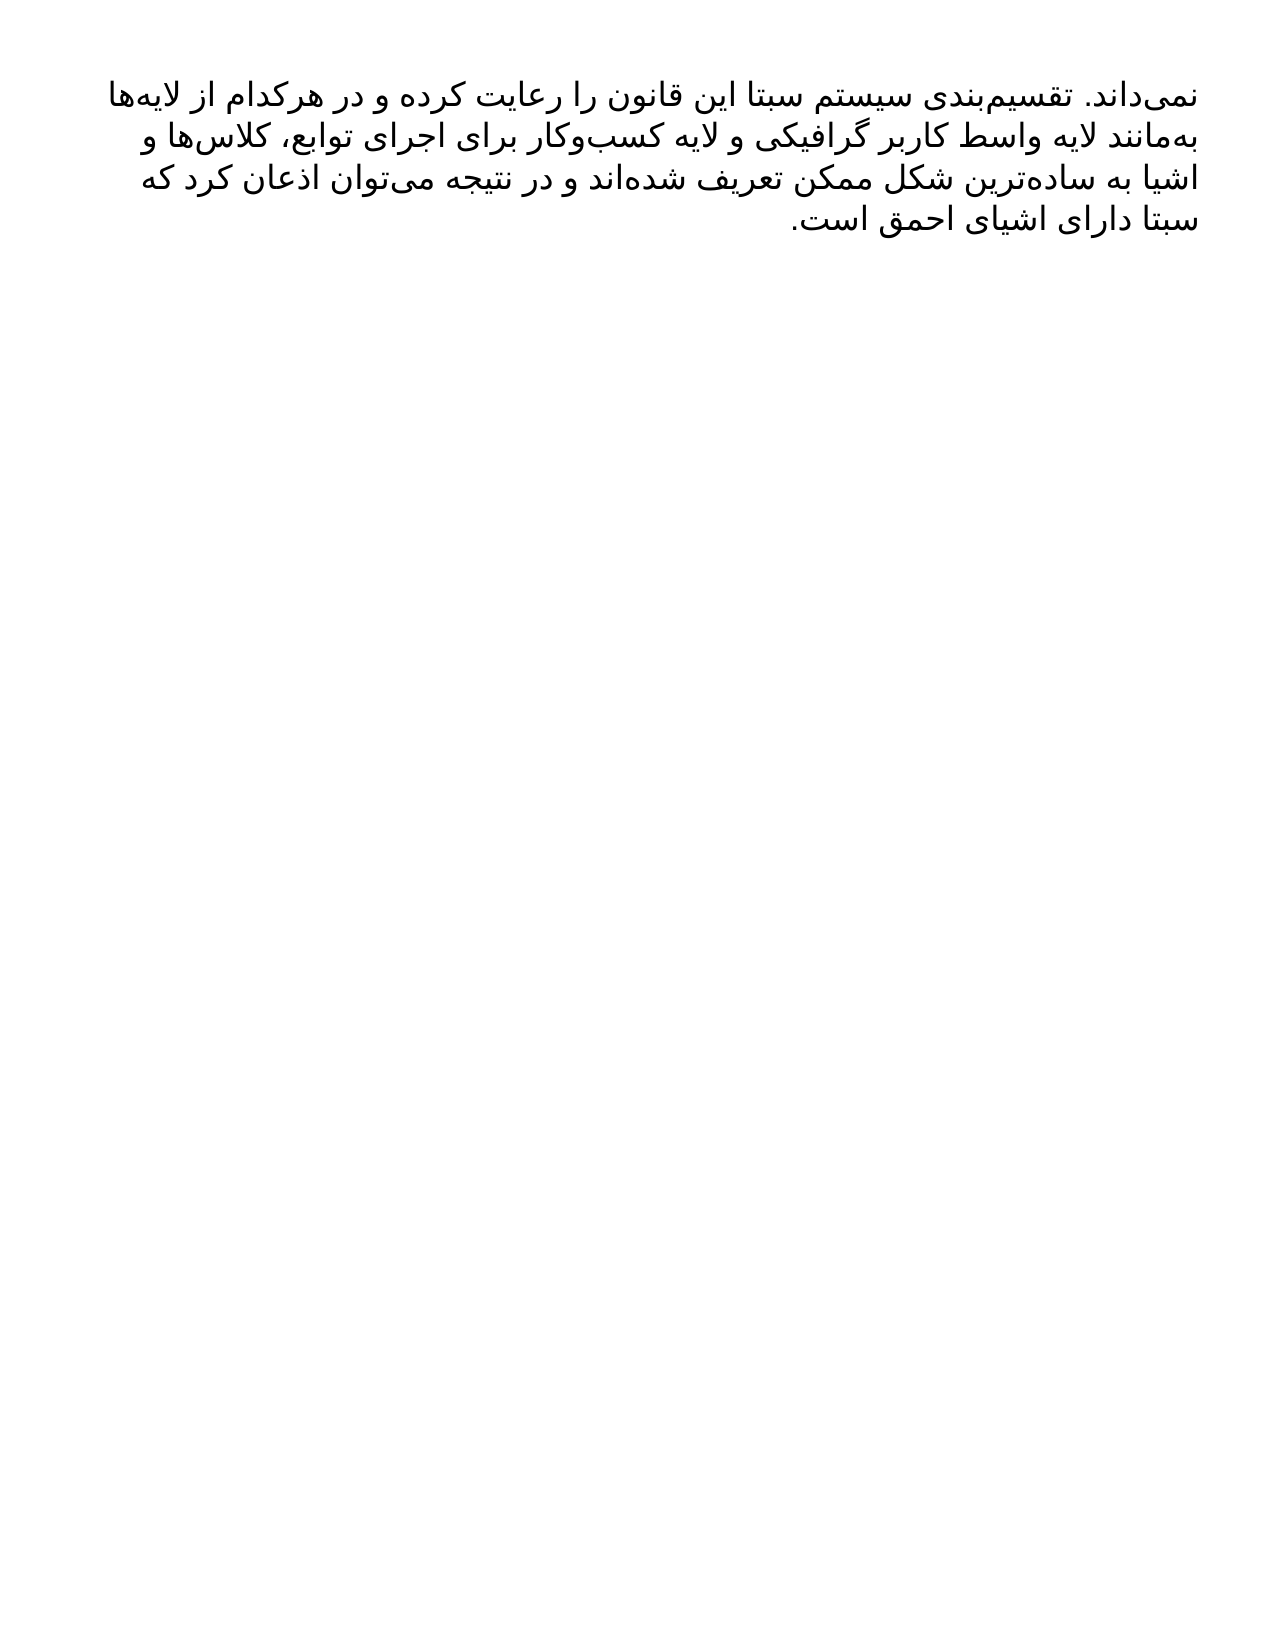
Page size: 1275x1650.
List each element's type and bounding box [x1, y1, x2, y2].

text [75, 75, 1200, 238]
